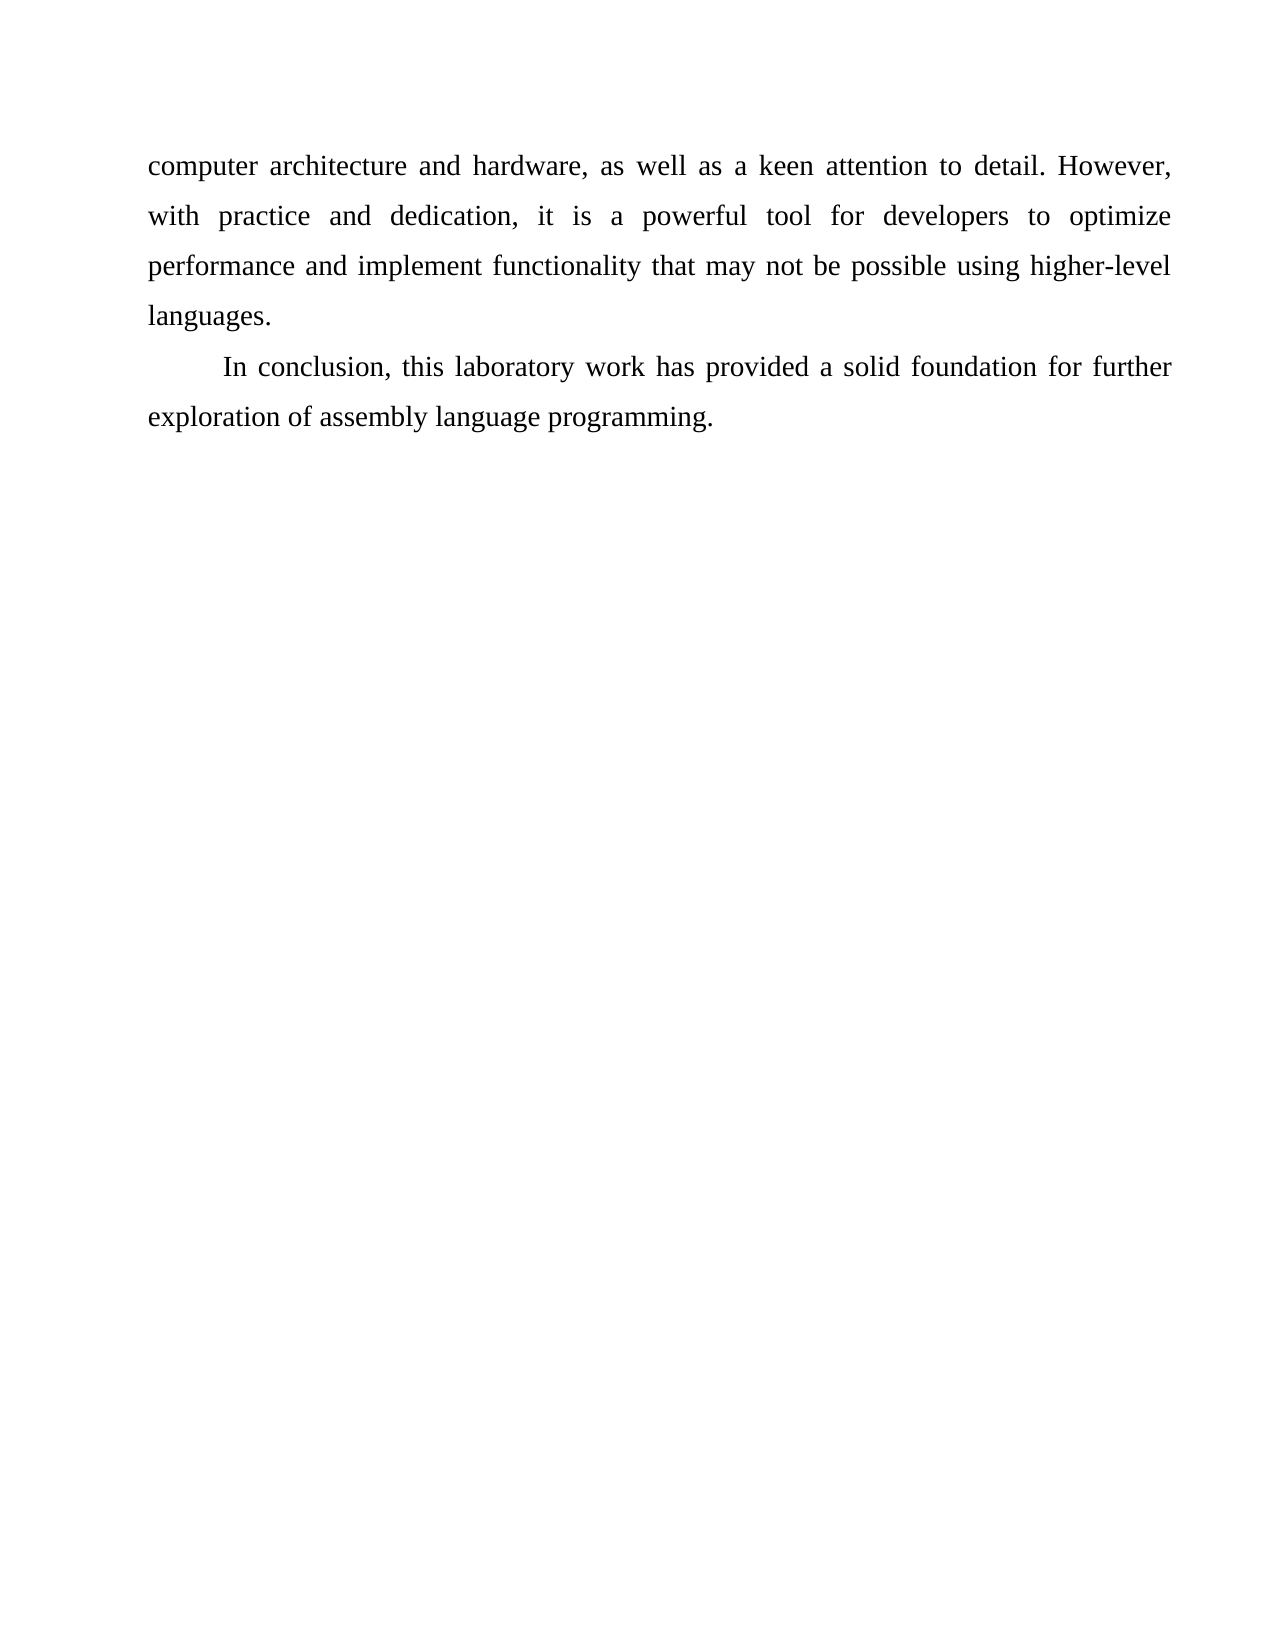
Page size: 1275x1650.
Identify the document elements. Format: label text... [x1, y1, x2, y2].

text In conclusion, this laboratory work has provided a solid foundation for further exploration of assembly language programming. [148, 349, 1172, 433]
